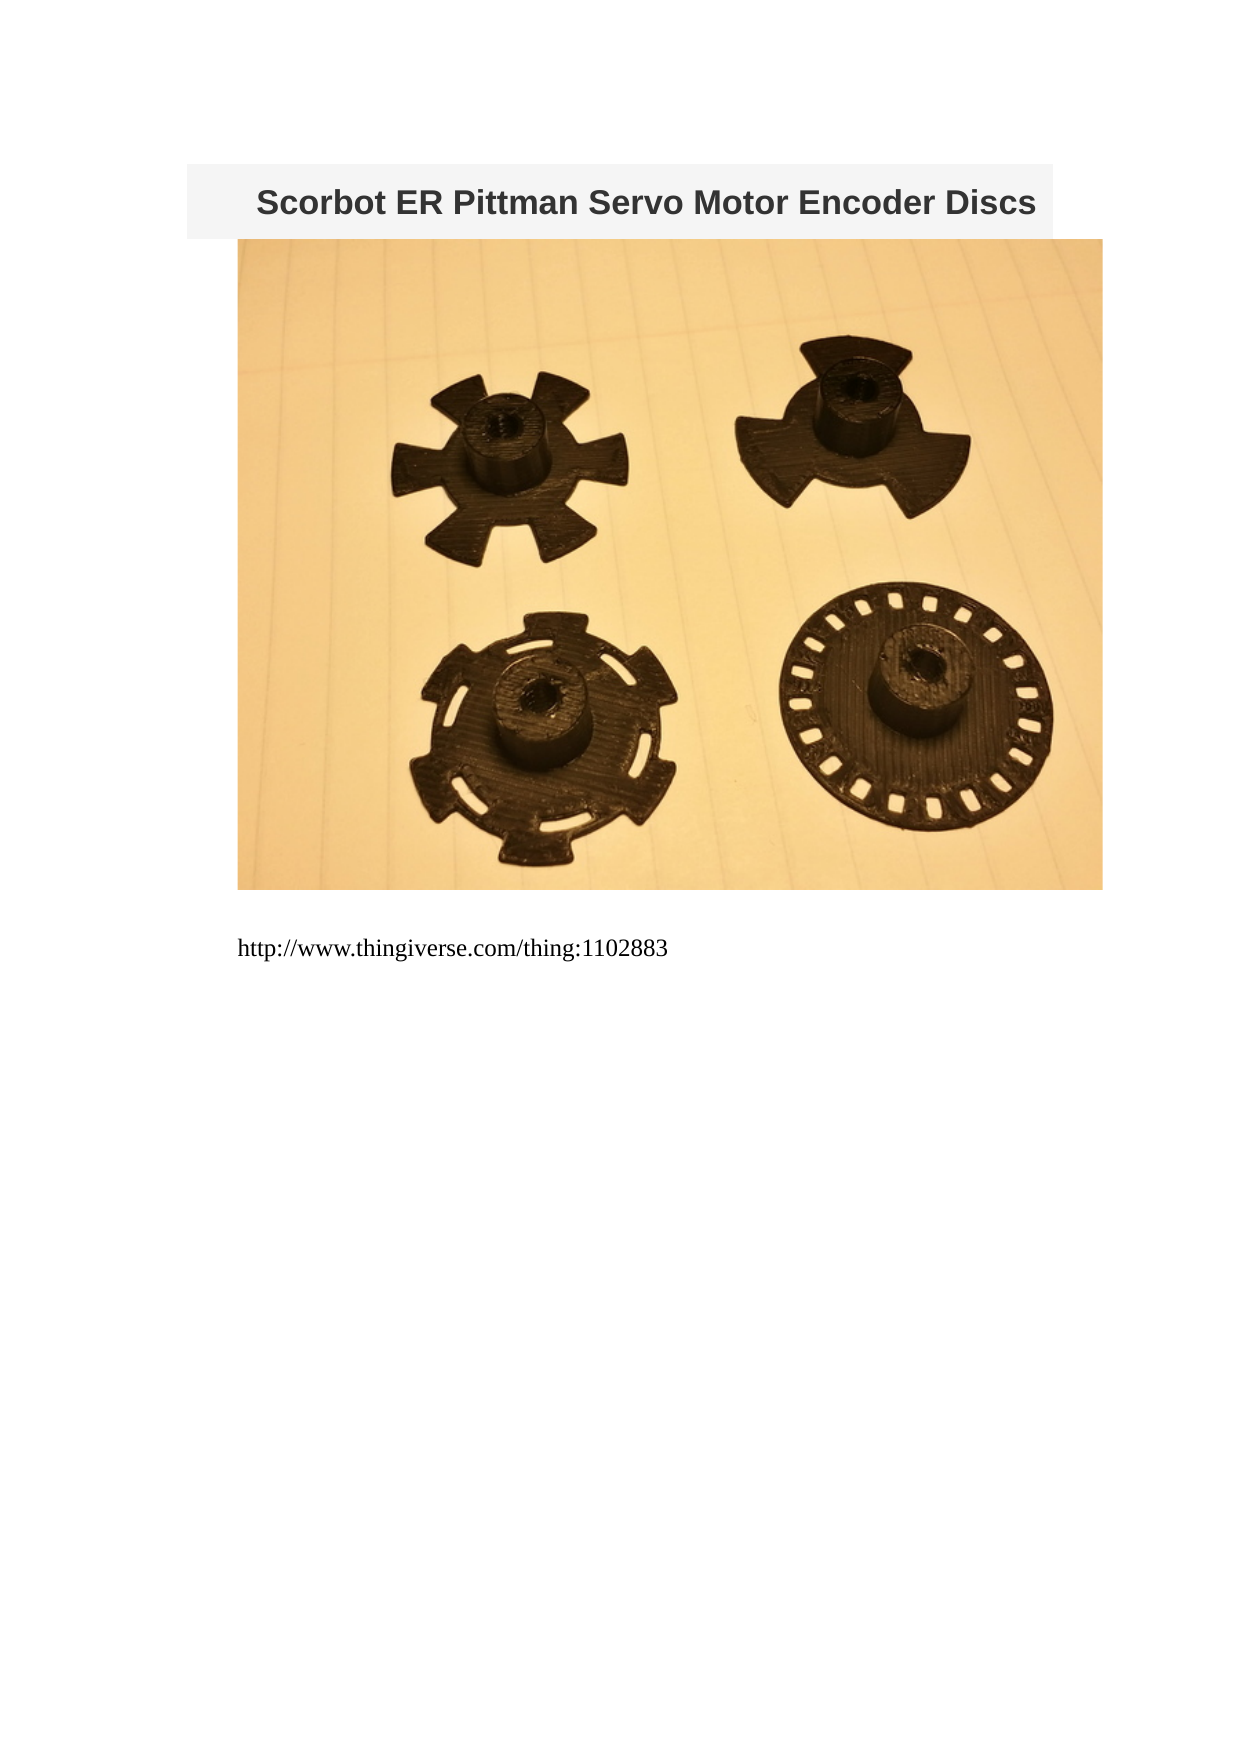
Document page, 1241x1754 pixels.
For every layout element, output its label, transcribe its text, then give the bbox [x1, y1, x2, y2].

picture [237, 239, 1103, 890]
text http://www.thingiverse.com/thing:1102883 [187, 929, 1053, 966]
text Scorbot ER Pittman Servo Motor Encoder Discs [187, 164, 1053, 239]
